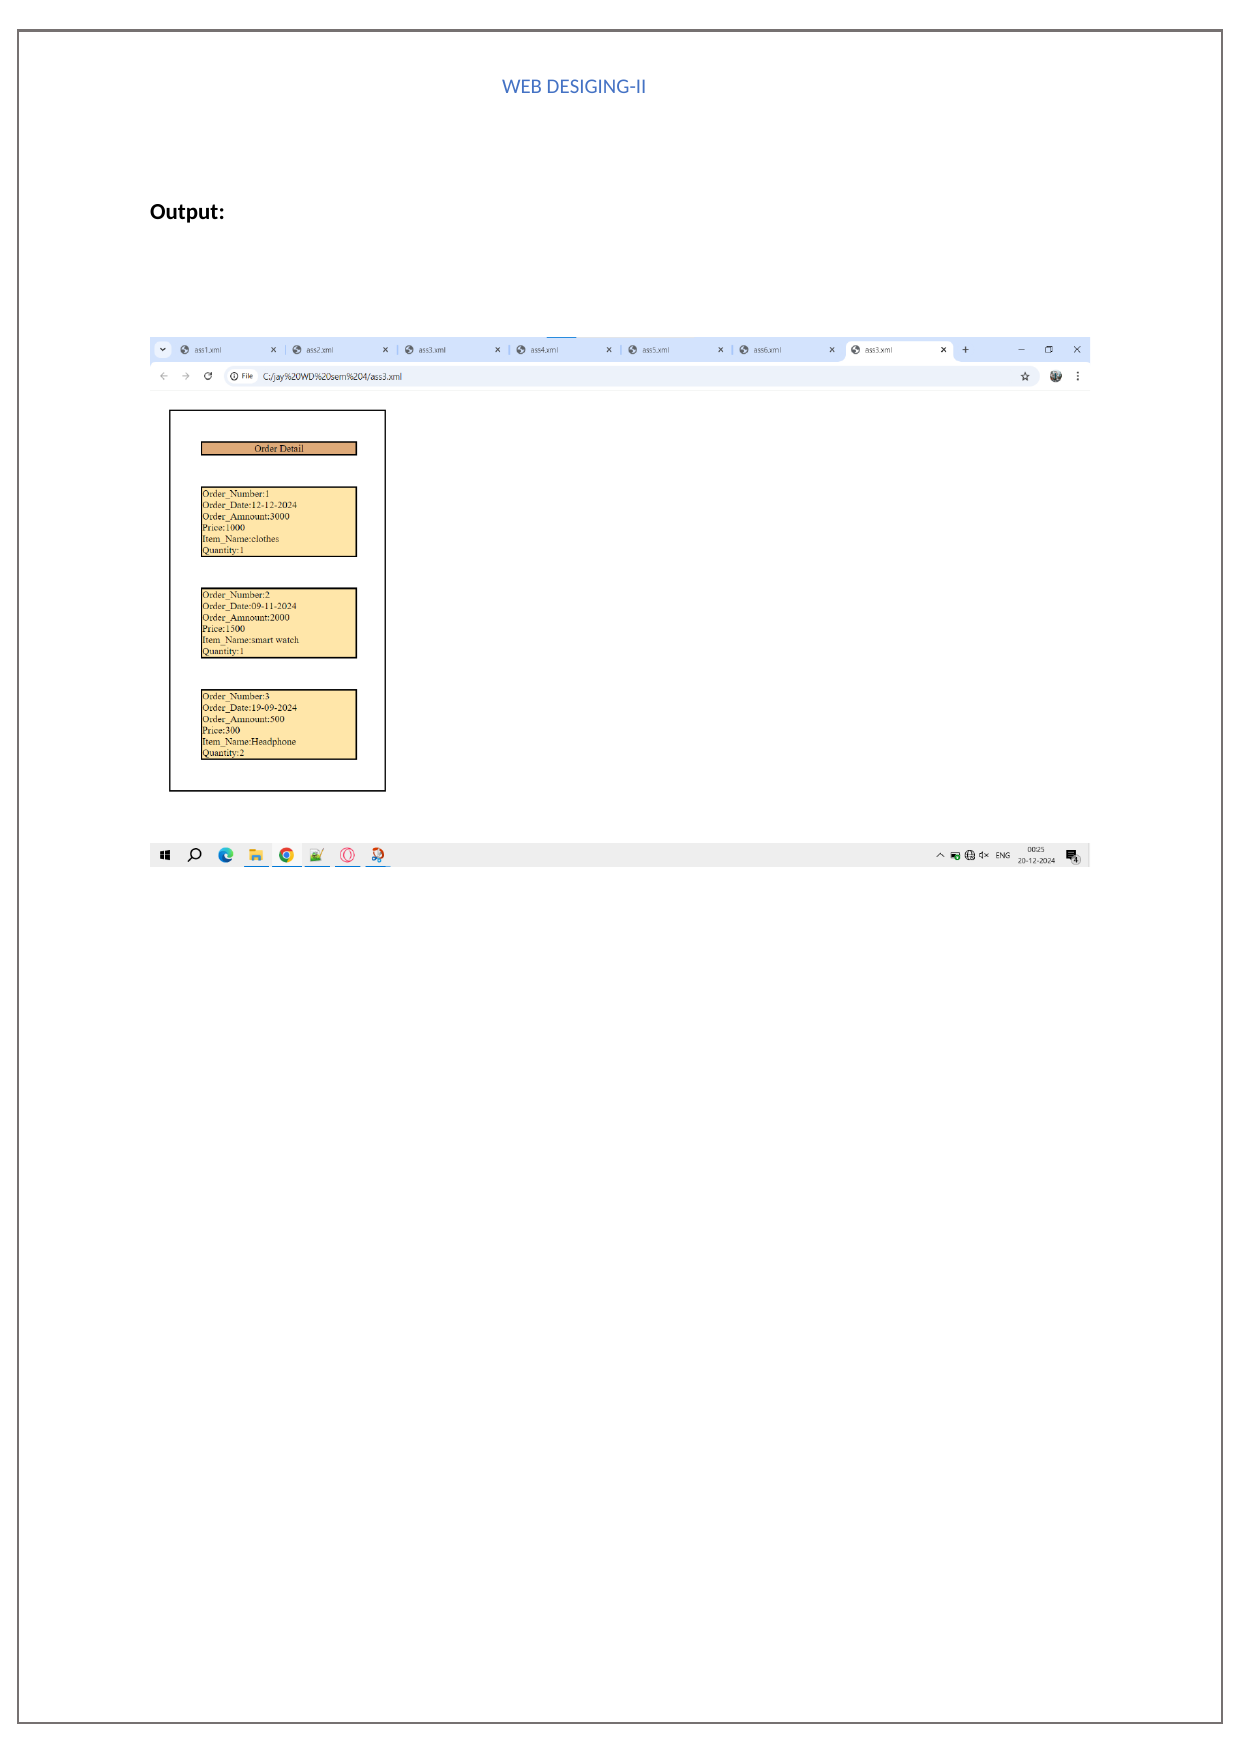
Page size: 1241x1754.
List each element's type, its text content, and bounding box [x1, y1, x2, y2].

text Output: [150, 197, 1090, 225]
picture [150, 337, 1091, 867]
